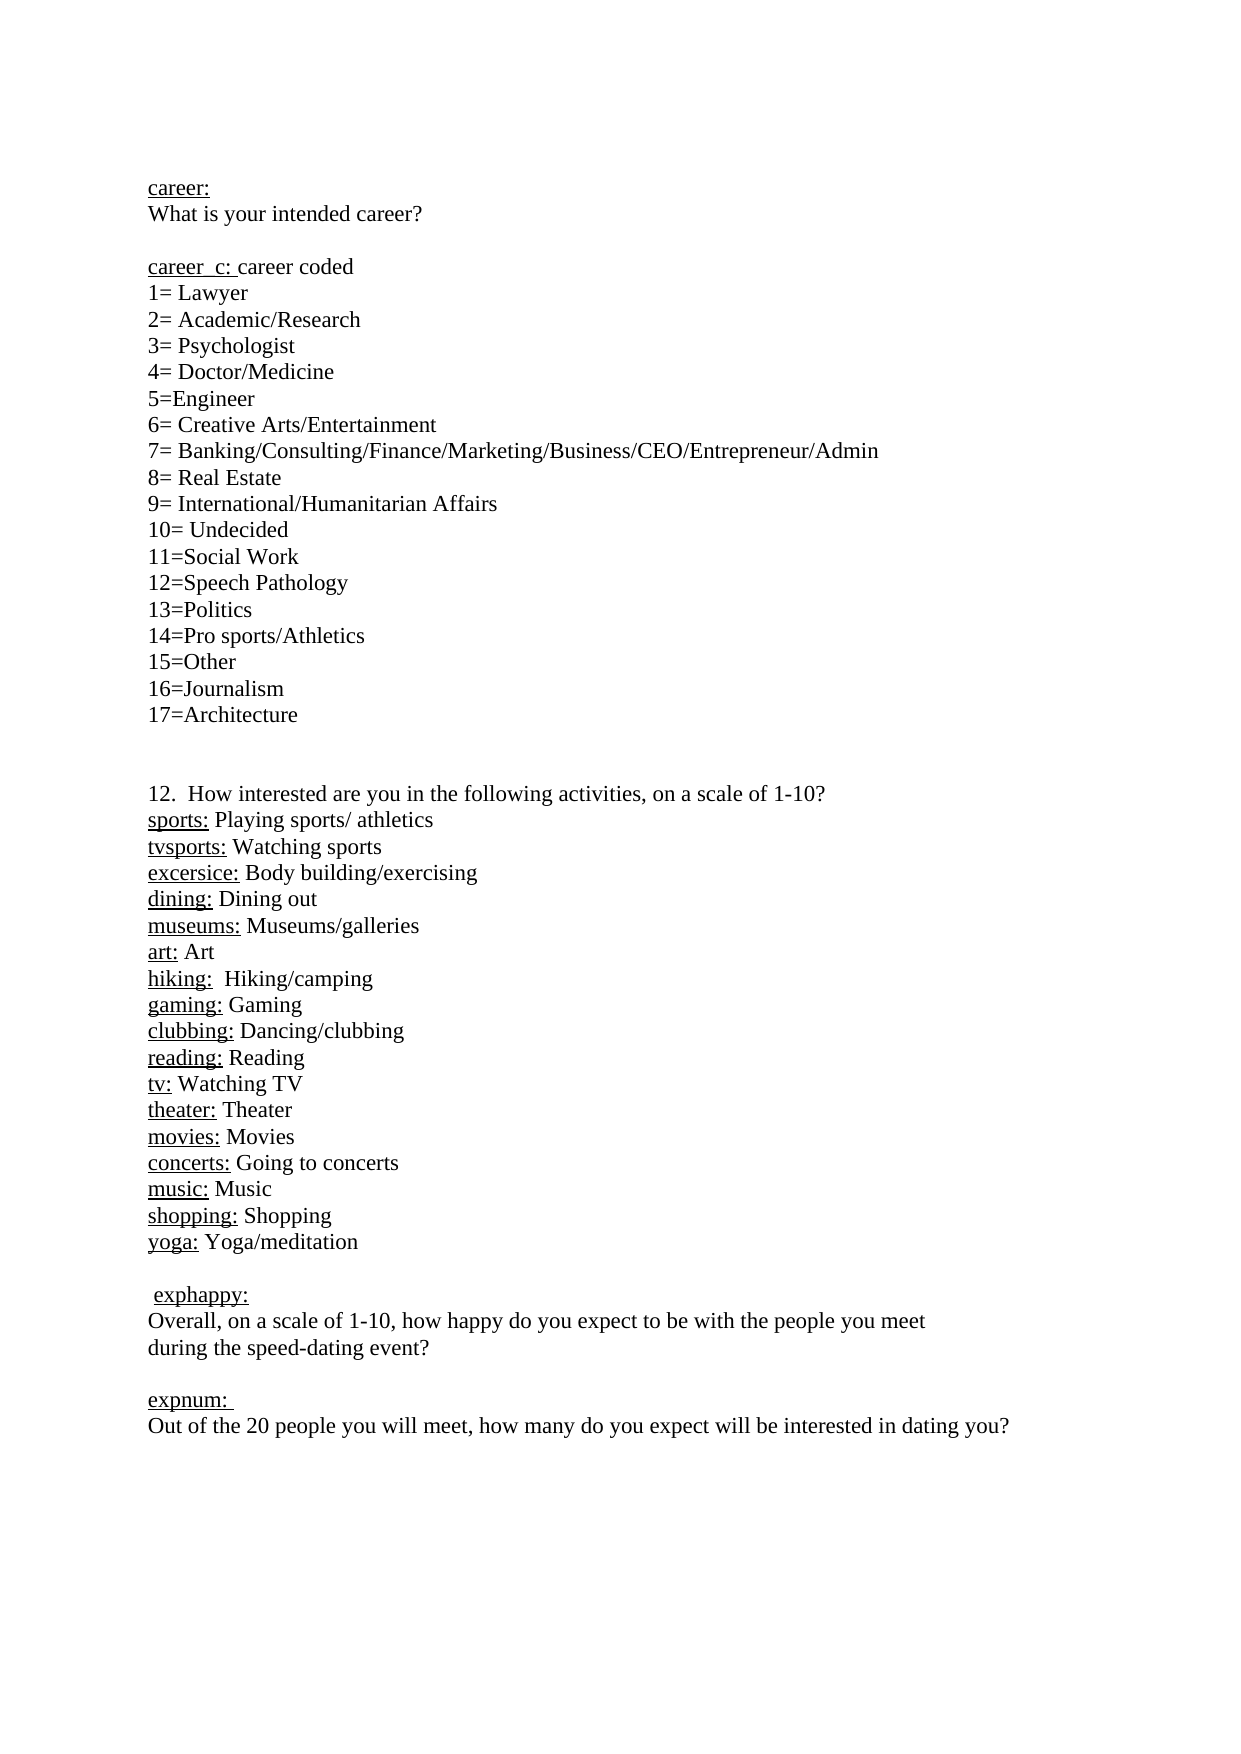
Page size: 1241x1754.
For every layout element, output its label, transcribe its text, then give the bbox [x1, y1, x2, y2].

text gaming: Gaming [148, 991, 1093, 1017]
text shopping: Shopping [148, 1202, 1093, 1228]
text during the speed-dating event? [148, 1333, 1093, 1360]
text dining: Dining out [148, 886, 1093, 912]
text 3= Psychologist [148, 332, 1093, 358]
text movies: Movies [148, 1123, 1093, 1149]
text 14=Pro sports/Athletics [148, 622, 1093, 648]
text theater: Theater [148, 1096, 1093, 1123]
text 7= Banking/Consulting/Finance/Marketing/Business/CEO/Entrepreneur/Admin [148, 437, 1093, 464]
text museums: Museums/galleries [148, 912, 1093, 938]
text reading: Reading [148, 1044, 1093, 1070]
text tvsports: Watching sports [148, 833, 1093, 859]
text 16=Journalism [148, 675, 1093, 701]
text 12=Speech Pathology [148, 569, 1093, 596]
text 11=Social Work [148, 543, 1093, 569]
text 15=Other [148, 648, 1093, 675]
text 8= Real Estate [148, 464, 1093, 490]
text exphappy: [148, 1281, 1093, 1307]
text 1= Lawyer [148, 279, 1093, 306]
text expnum: [148, 1386, 1093, 1413]
text Out of the 20 people you will meet, how many do you expect will be interested in dating you? [148, 1413, 1093, 1439]
text What is your intended career? [148, 200, 1093, 227]
text concerts: Going to concerts [148, 1149, 1093, 1175]
text 12. How interested are you in the following activities, on a scale of 1-10? [148, 780, 1093, 806]
text 13=Politics [148, 596, 1093, 622]
text 9= International/Humanitarian Affairs [148, 490, 1093, 517]
text tv: Watching TV [148, 1070, 1093, 1096]
text music: Music [148, 1175, 1093, 1202]
text 2= Academic/Research [148, 306, 1093, 332]
text hiking: Hiking/camping [148, 964, 1093, 991]
text Overall, on a scale of 1-10, how happy do you expect to be with the people you meet [148, 1307, 1093, 1333]
text art: Art [148, 938, 1093, 964]
text yoga: Yoga/meditation [148, 1228, 1093, 1254]
text 4= Doctor/Medicine [148, 358, 1093, 385]
text excersice: Body building/exercising [148, 859, 1093, 886]
text clubbing: Dancing/clubbing [148, 1017, 1093, 1044]
text 6= Creative Arts/Entertainment [148, 411, 1093, 437]
text career_c: career coded [148, 253, 1093, 279]
text career: [148, 174, 1093, 200]
text 10= Undecided [148, 517, 1093, 543]
text 5=Engineer [148, 385, 1093, 411]
text 17=Architecture [148, 701, 1093, 727]
text sports: Playing sports/ athletics [148, 806, 1093, 833]
